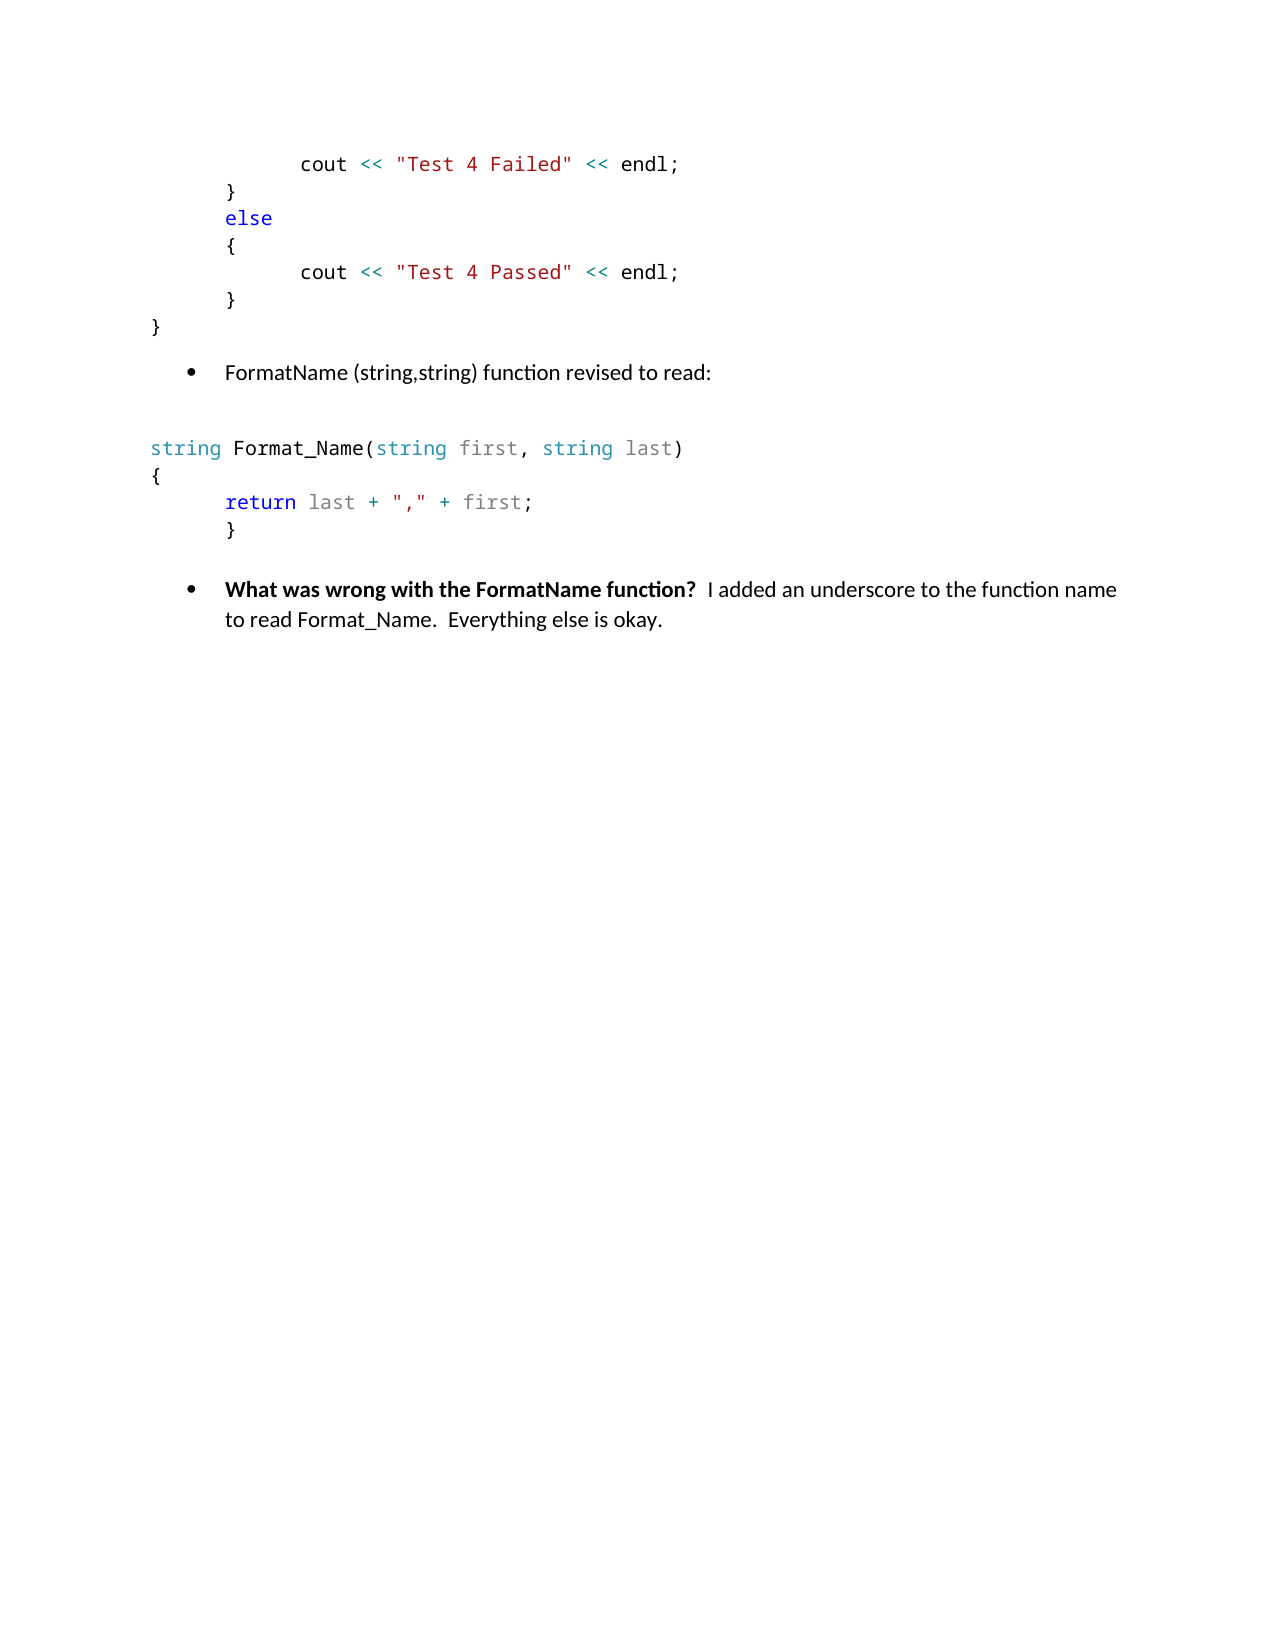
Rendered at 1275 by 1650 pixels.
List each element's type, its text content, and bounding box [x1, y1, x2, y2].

text { [150, 231, 1125, 258]
text string Format_Name(string first, string last) [150, 435, 1125, 462]
text return last + "," + first; [150, 489, 1125, 516]
list } [225, 516, 1125, 543]
text { [150, 462, 1125, 489]
text } [150, 312, 1125, 339]
text else [150, 204, 1125, 231]
list FormatName (string,string) function revised to read: [187, 358, 1125, 386]
text cout << "Test 4 Passed" << endl; [150, 258, 1125, 285]
text cout << "Test 4 Failed" << endl; [150, 150, 1125, 177]
list What was wrong with the FormatName function? I added an underscore to the function name to read Format_Name. Everything else is okay. [187, 575, 1125, 633]
text } [150, 177, 1125, 204]
text } [150, 285, 1125, 312]
